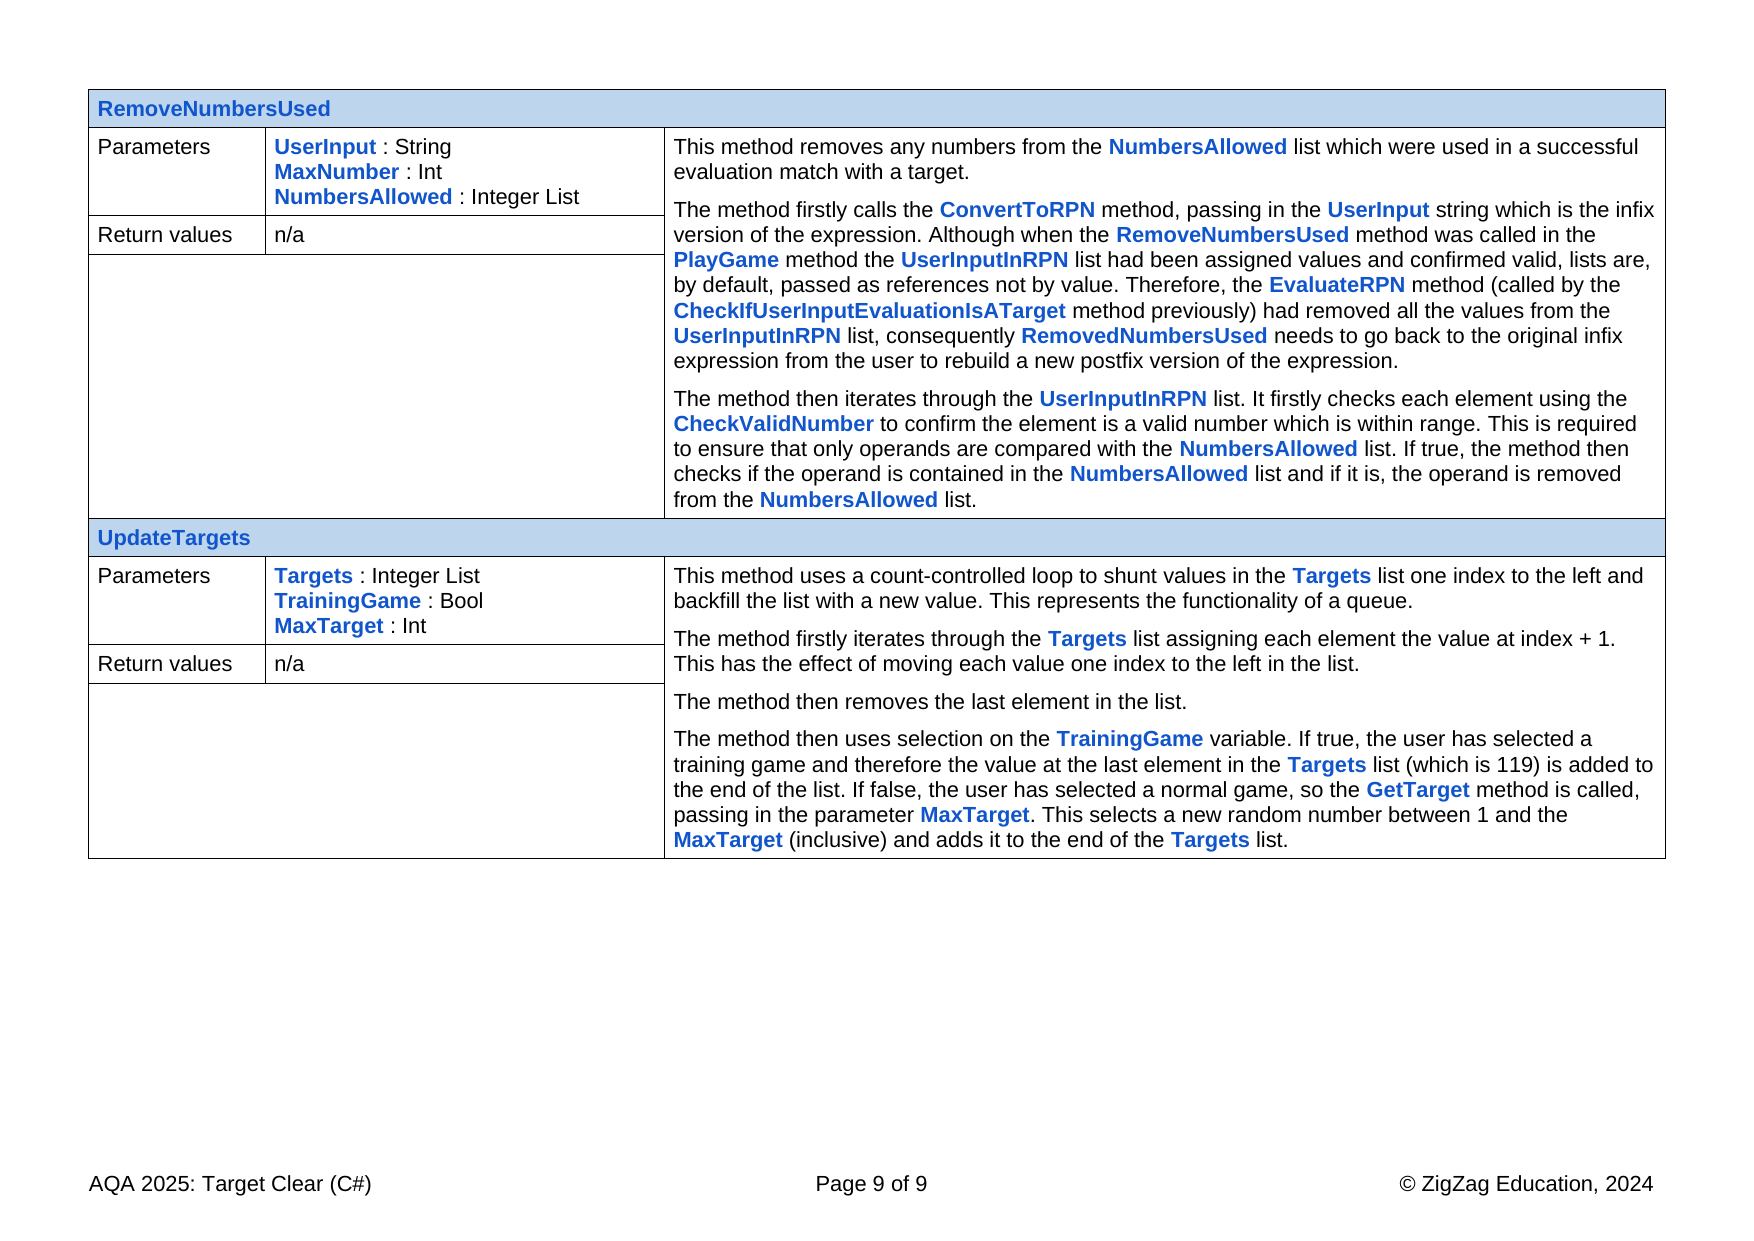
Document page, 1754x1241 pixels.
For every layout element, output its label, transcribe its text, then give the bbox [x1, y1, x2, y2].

table_cell This method removes any numbers from the NumbersAllowed list which were used in a successful evaluation match with a target. The method firstly calls the ConvertToRPN method, passing in the UserInput string which is the infix version of the expression. Although when the RemoveNumbersUsed method was called in the PlayGame method the UserInputInRPN list had been assigned values and confirmed valid, lists are, by default, passed as references not by value. Therefore, the EvaluateRPN method (called by the CheckIfUserInputEvaluationIsATarget method previously) had removed all the values from the UserInputInRPN list, consequently RemovedNumbersUsed needs to go back to the original infix expression from the user to rebuild a new postfix version of the expression. The method then iterates through the UserInputInRPN list. It firstly checks each element using the CheckValidNumber to confirm the element is a valid number which is within range. This is required to ensure that only operands are compared with the NumbersAllowed list. If true, the method then checks if the operand is contained in the NumbersAllowed list and if it is, the operand is removed from the NumbersAllowed list. [665, 128, 1665, 518]
table_cell n/a [266, 216, 664, 253]
table_cell Targets : Integer List TrainingGame : Bool MaxTarget : Int [266, 557, 664, 644]
table_cell UserInput : String MaxNumber : Int NumbersAllowed : Integer List [266, 128, 664, 215]
table_cell [89, 255, 265, 518]
table_cell [265, 255, 664, 518]
table_cell UpdateTargets [89, 519, 1665, 556]
table_cell [89, 684, 265, 858]
table_cell Return values [89, 216, 265, 253]
table_cell n/a [266, 645, 664, 682]
table_cell Parameters [89, 557, 265, 644]
table_cell Return values [89, 645, 265, 682]
table_header RemoveNumbersUsed [89, 90, 1665, 127]
table_cell [265, 684, 664, 858]
table_cell Parameters [89, 128, 265, 215]
table_cell This method uses a count-controlled loop to shunt values in the Targets list one index to the left and backfill the list with a new value. This represents the functionality of a queue. The method firstly iterates through the Targets list assigning each element the value at index + 1. This has the effect of moving each value one index to the left in the list. The method then removes the last element in the list. The method then uses selection on the TrainingGame variable. If true, the user has selected a training game and therefore the value at the last element in the Targets list (which is 119) is added to the end of the list. If false, the user has selected a normal game, so the GetTarget method is called, passing in the parameter MaxTarget. This selects a new random number between 1 and the MaxTarget (inclusive) and adds it to the end of the Targets list. [665, 557, 1665, 858]
